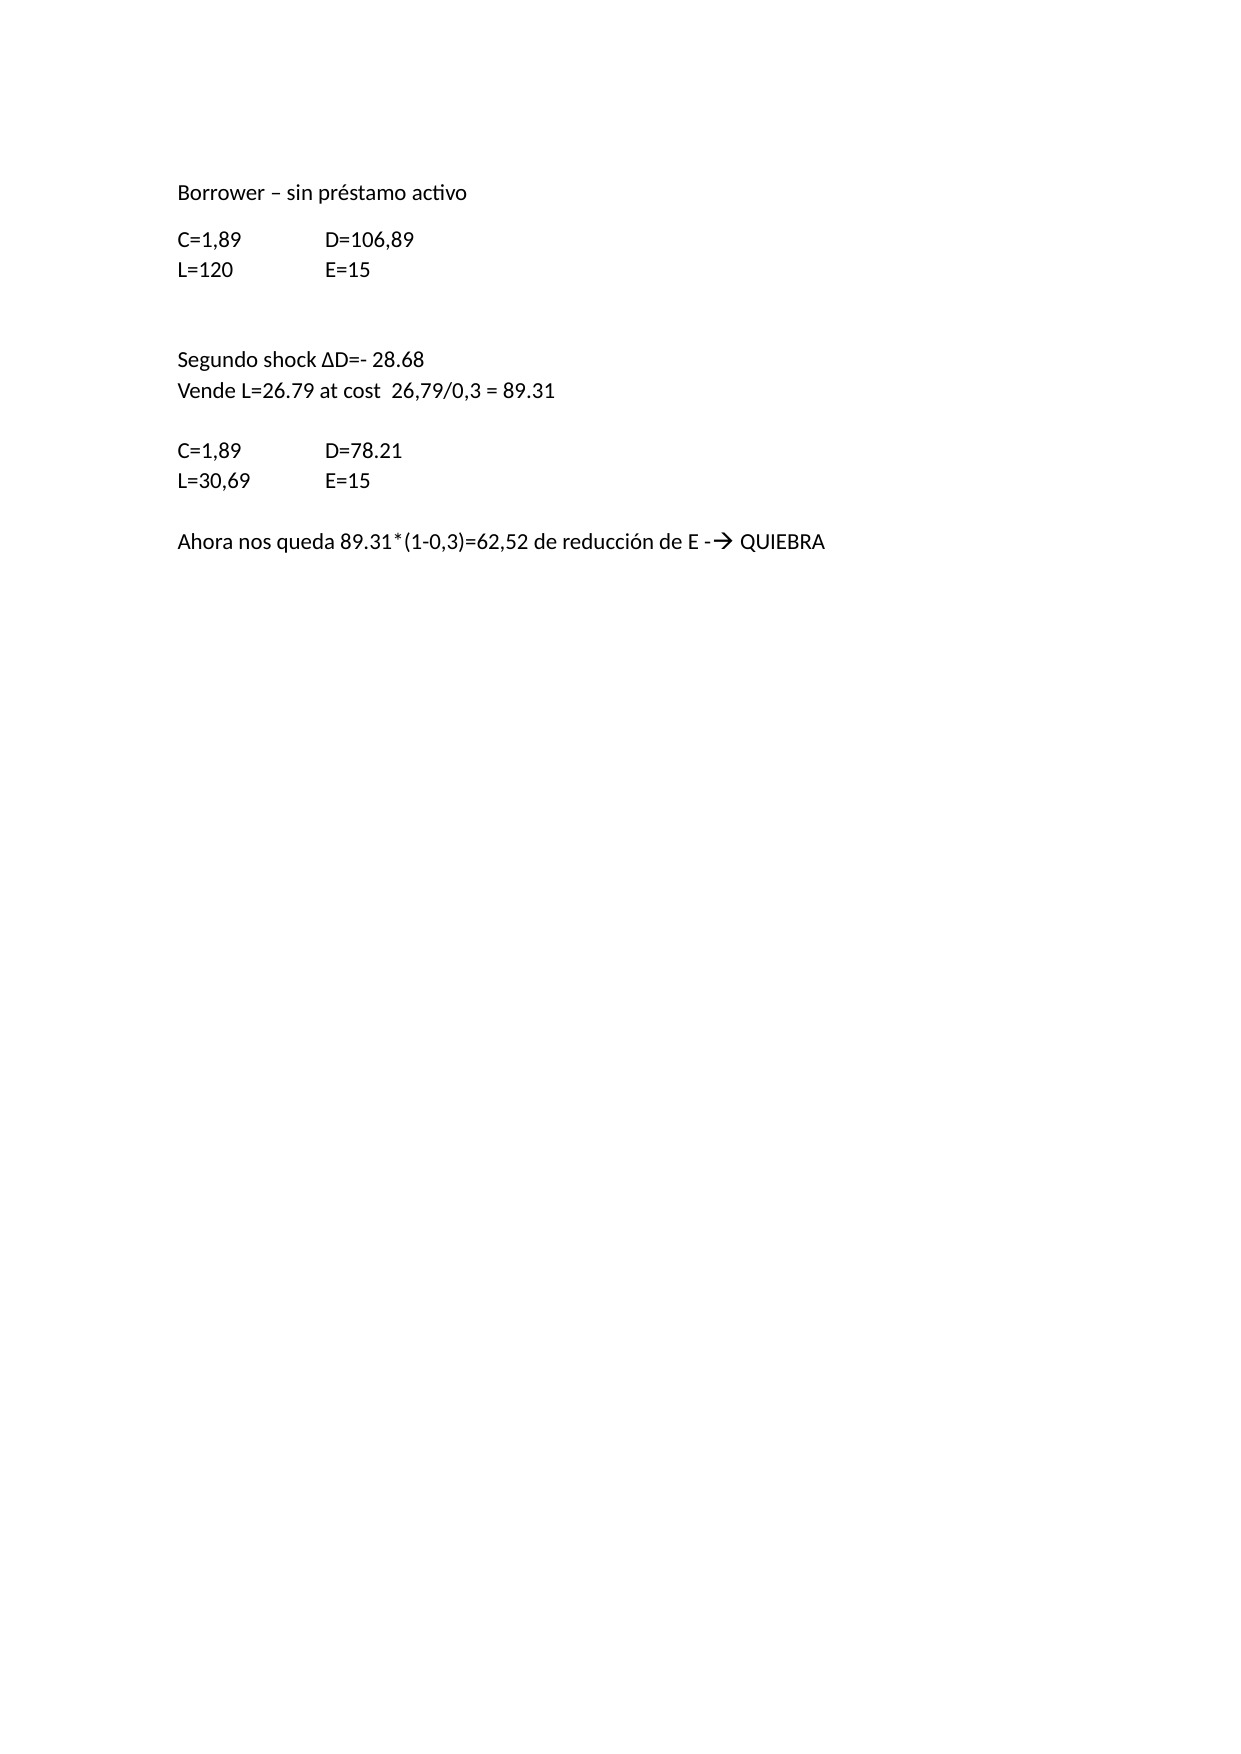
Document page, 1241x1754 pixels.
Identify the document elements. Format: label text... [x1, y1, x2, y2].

text L=30,69 E=15 [177, 466, 1063, 494]
text Borrower – sin préstamo activo [177, 178, 1063, 206]
text Segundo shock ΔD=- 28.68 [177, 346, 1063, 373]
text Ahora nos queda 89.31*(1-0,3)=62,52 de reducción de E - QUIEBRA [177, 527, 1063, 555]
text C=1,89 D=78.21 [177, 436, 1063, 464]
text L=120 E=15 [177, 255, 1063, 283]
text Vende L=26.79 at cost 26,79/0,3 = 89.31 [177, 376, 1063, 404]
text C=1,89 D=106,89 [177, 225, 1063, 253]
